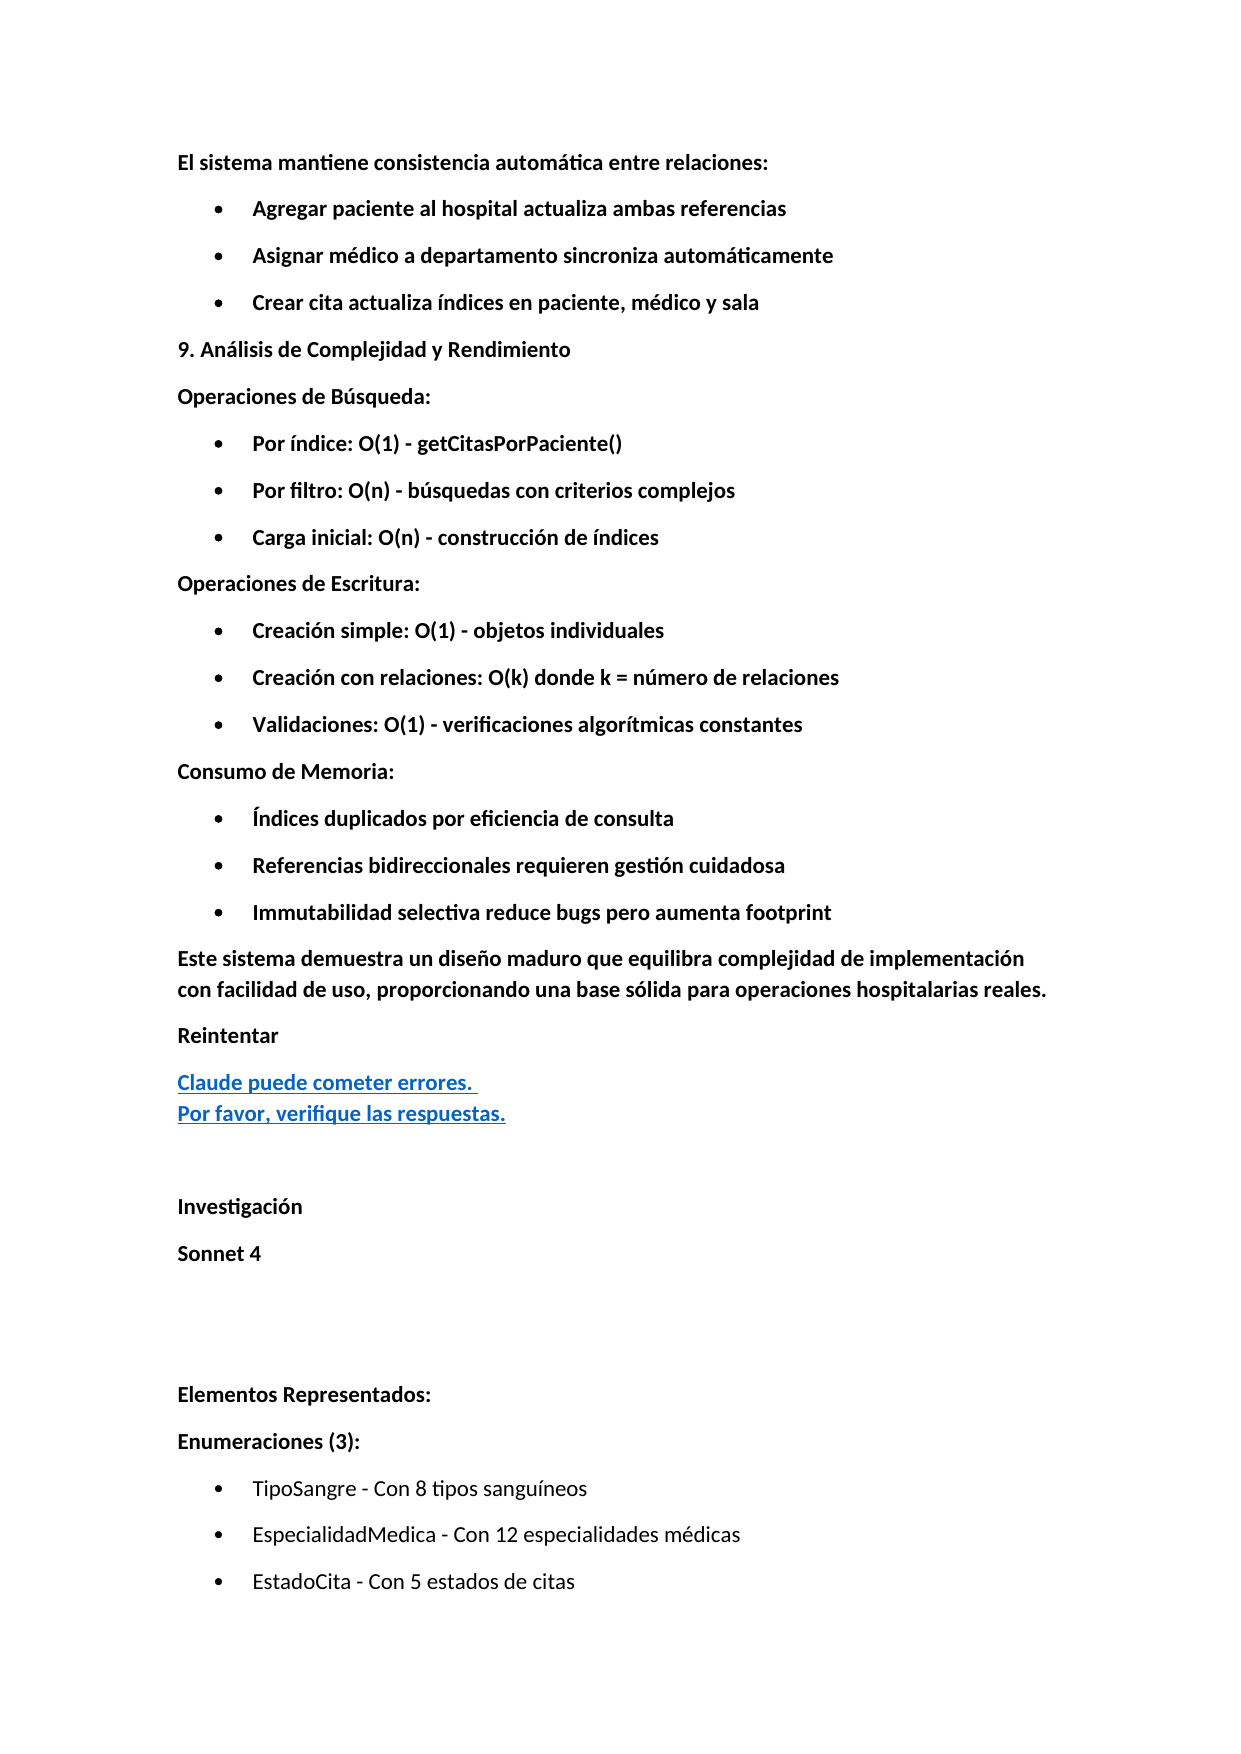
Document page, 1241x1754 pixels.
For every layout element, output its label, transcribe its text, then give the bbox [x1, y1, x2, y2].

list Agregar paciente al hospital actualiza ambas referencias [215, 194, 1063, 222]
text Consumo de Memoria: [177, 757, 1063, 785]
list Creación con relaciones: O(k) donde k = número de relaciones [215, 663, 1063, 691]
text Este sistema demuestra un diseño maduro que equilibra complejidad de implementación con facilidad de uso, proporcionando una base sólida para operaciones hospitalarias reales. [177, 944, 1063, 1003]
text Sonnet 4 [177, 1239, 1063, 1267]
list Carga inicial: O(n) - construcción de índices [215, 523, 1063, 551]
list Immutabilidad selectiva reduce bugs pero aumenta footprint [215, 898, 1063, 926]
text Operaciones de Escritura: [177, 569, 1063, 597]
list Asignar médico a departamento sincroniza automáticamente [215, 241, 1063, 269]
text 9. Análisis de Complejidad y Rendimiento [177, 335, 1063, 363]
text El sistema mantiene consistencia automática entre relaciones: [177, 148, 1063, 176]
text Investigación [177, 1192, 1063, 1220]
list Referencias bidireccionales requieren gestión cuidadosa [215, 851, 1063, 879]
text Claude puede cometer errores. Por favor, verifique las respuestas. [177, 1068, 1063, 1127]
list Creación simple: O(1) - objetos individuales [215, 616, 1063, 644]
text Enumeraciones (3): [177, 1427, 1063, 1455]
list EstadoCita - Con 5 estados de citas [215, 1567, 1063, 1595]
text Operaciones de Búsqueda: [177, 382, 1063, 410]
list Por índice: O(1) - getCitasPorPaciente() [215, 429, 1063, 457]
text Reintentar [177, 1022, 1063, 1049]
list Índices duplicados por eficiencia de consulta [215, 804, 1063, 832]
list TipoSangre - Con 8 tipos sanguíneos [215, 1474, 1063, 1502]
list Crear cita actualiza índices en paciente, médico y sala [215, 288, 1063, 316]
list Por filtro: O(n) - búsquedas con criterios complejos [215, 476, 1063, 504]
list Validaciones: O(1) - verificaciones algorítmicas constantes [215, 710, 1063, 738]
text Elementos Representados: [177, 1380, 1063, 1408]
list EspecialidadMedica - Con 12 especialidades médicas [215, 1521, 1063, 1548]
